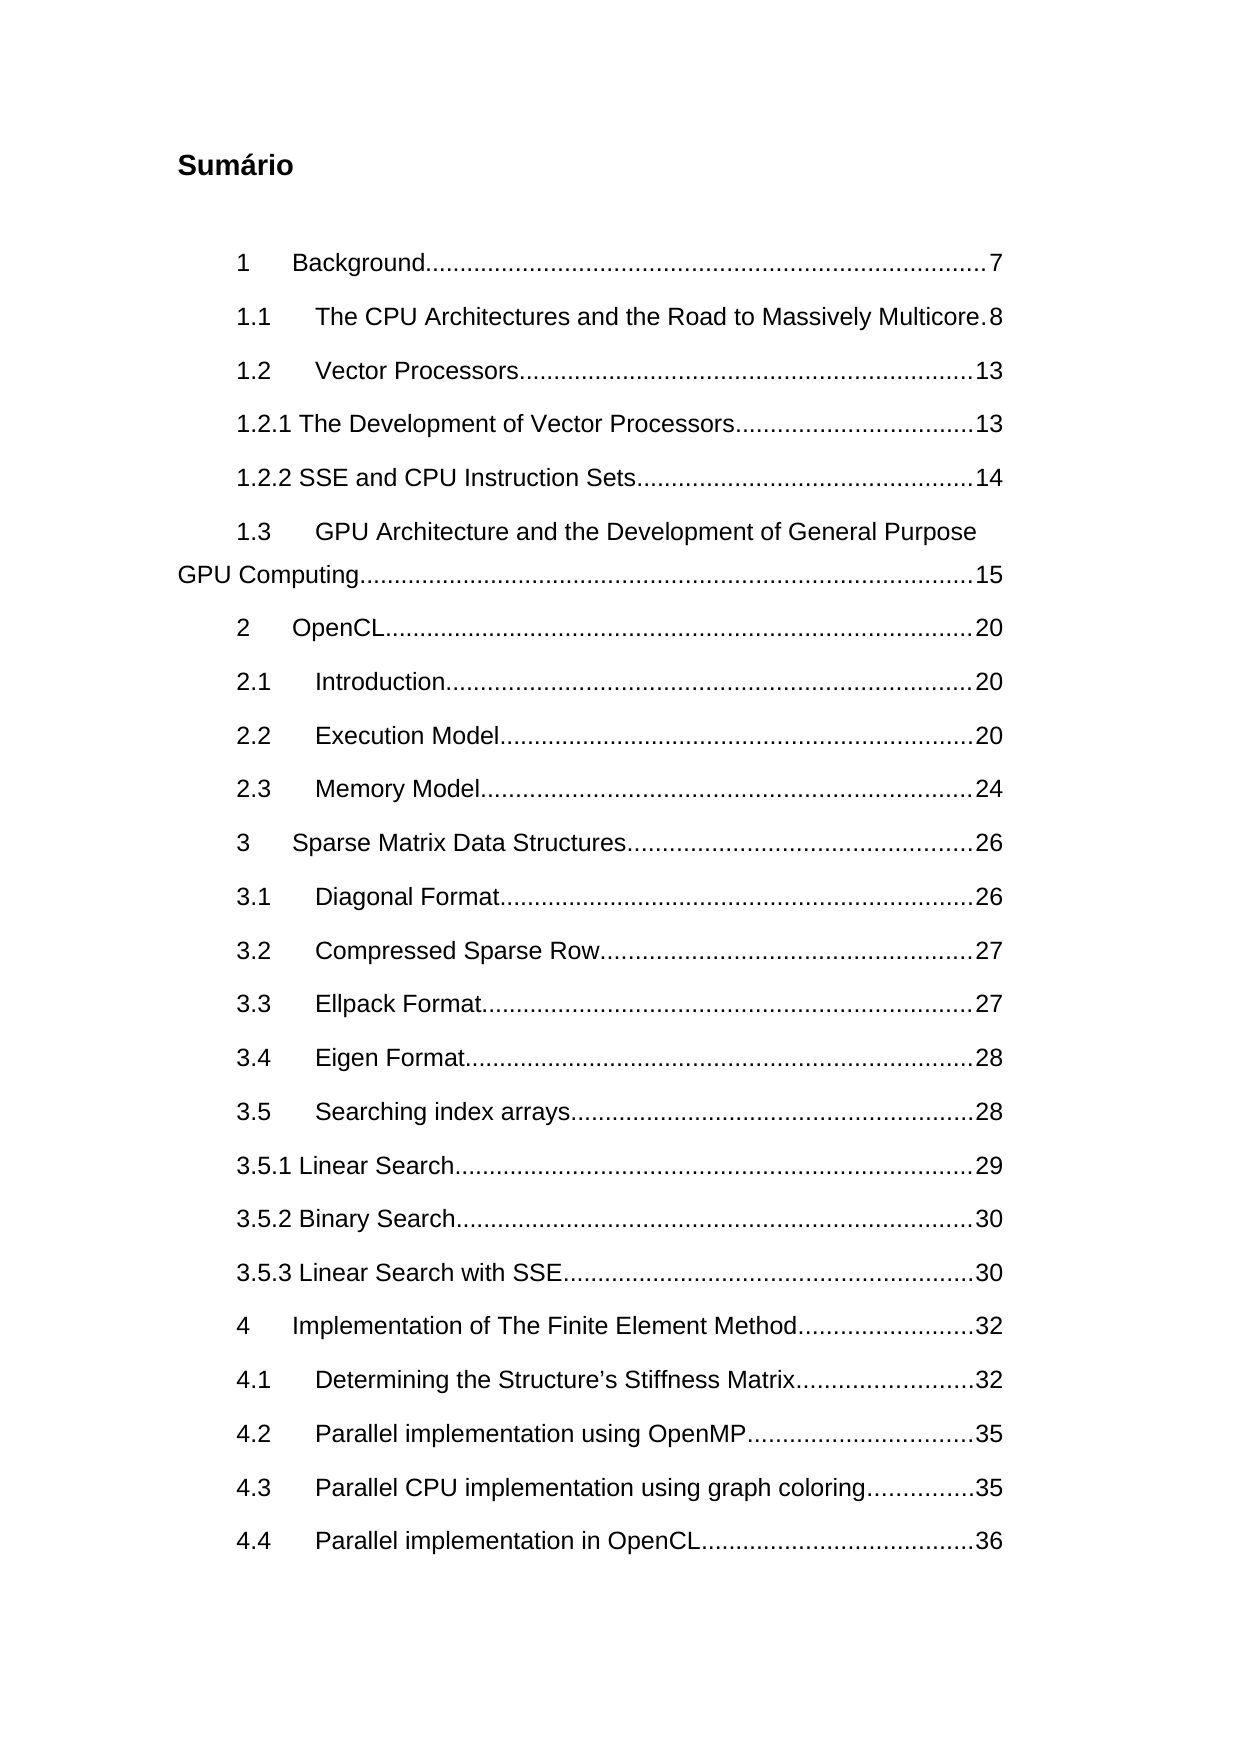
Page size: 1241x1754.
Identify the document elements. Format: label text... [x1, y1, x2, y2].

text 2.3 Memory Model 24 [177, 774, 1004, 803]
text 3.4 Eigen Format 28 [177, 1043, 1004, 1072]
text 2.1 Introduction 20 [177, 667, 1004, 696]
text 3.5.3 Linear Search with SSE 30 [177, 1258, 1004, 1287]
text 4.4 Parallel implementation in OpenCL 36 [177, 1526, 1004, 1555]
text 3.5 Searching index arrays 28 [177, 1097, 1004, 1126]
text 2 OpenCL 20 [177, 613, 1004, 642]
text 4.3 Parallel CPU implementation using graph coloring 35 [177, 1473, 1004, 1501]
text 3.5.2 Binary Search 30 [177, 1204, 1004, 1233]
text 1.2.2 SSE and CPU Instruction Sets 14 [177, 463, 1004, 492]
text 2.2 Execution Model 20 [177, 721, 1004, 749]
text 4.2 Parallel implementation using OpenMP 35 [177, 1419, 1004, 1448]
text 1.1 The CPU Architectures and the Road to Massively Multicore 8 [177, 302, 1004, 331]
text 3.1 Diagonal Format 26 [177, 882, 1004, 911]
text 4 Implementation of The Finite Element Method 32 [177, 1311, 1004, 1340]
text 1.2 Vector Processors 13 [177, 356, 1004, 384]
text 3 Sparse Matrix Data Structures 26 [177, 828, 1004, 857]
text 1 Background 7 [177, 248, 1004, 277]
text 4.1 Determining the Structure’s Stiffness Matrix 32 [177, 1365, 1004, 1394]
text Sumário [177, 148, 1004, 181]
text 3.5.1 Linear Search 29 [177, 1151, 1004, 1179]
text 3.2 Compressed Sparse Row 27 [177, 936, 1004, 964]
text 1.3 GPU Architecture and the Development of General Purpose GPU Computing 15 [177, 517, 1004, 588]
text 3.3 Ellpack Format 27 [177, 989, 1004, 1018]
text 1.2.1 The Development of Vector Processors 13 [177, 409, 1004, 438]
